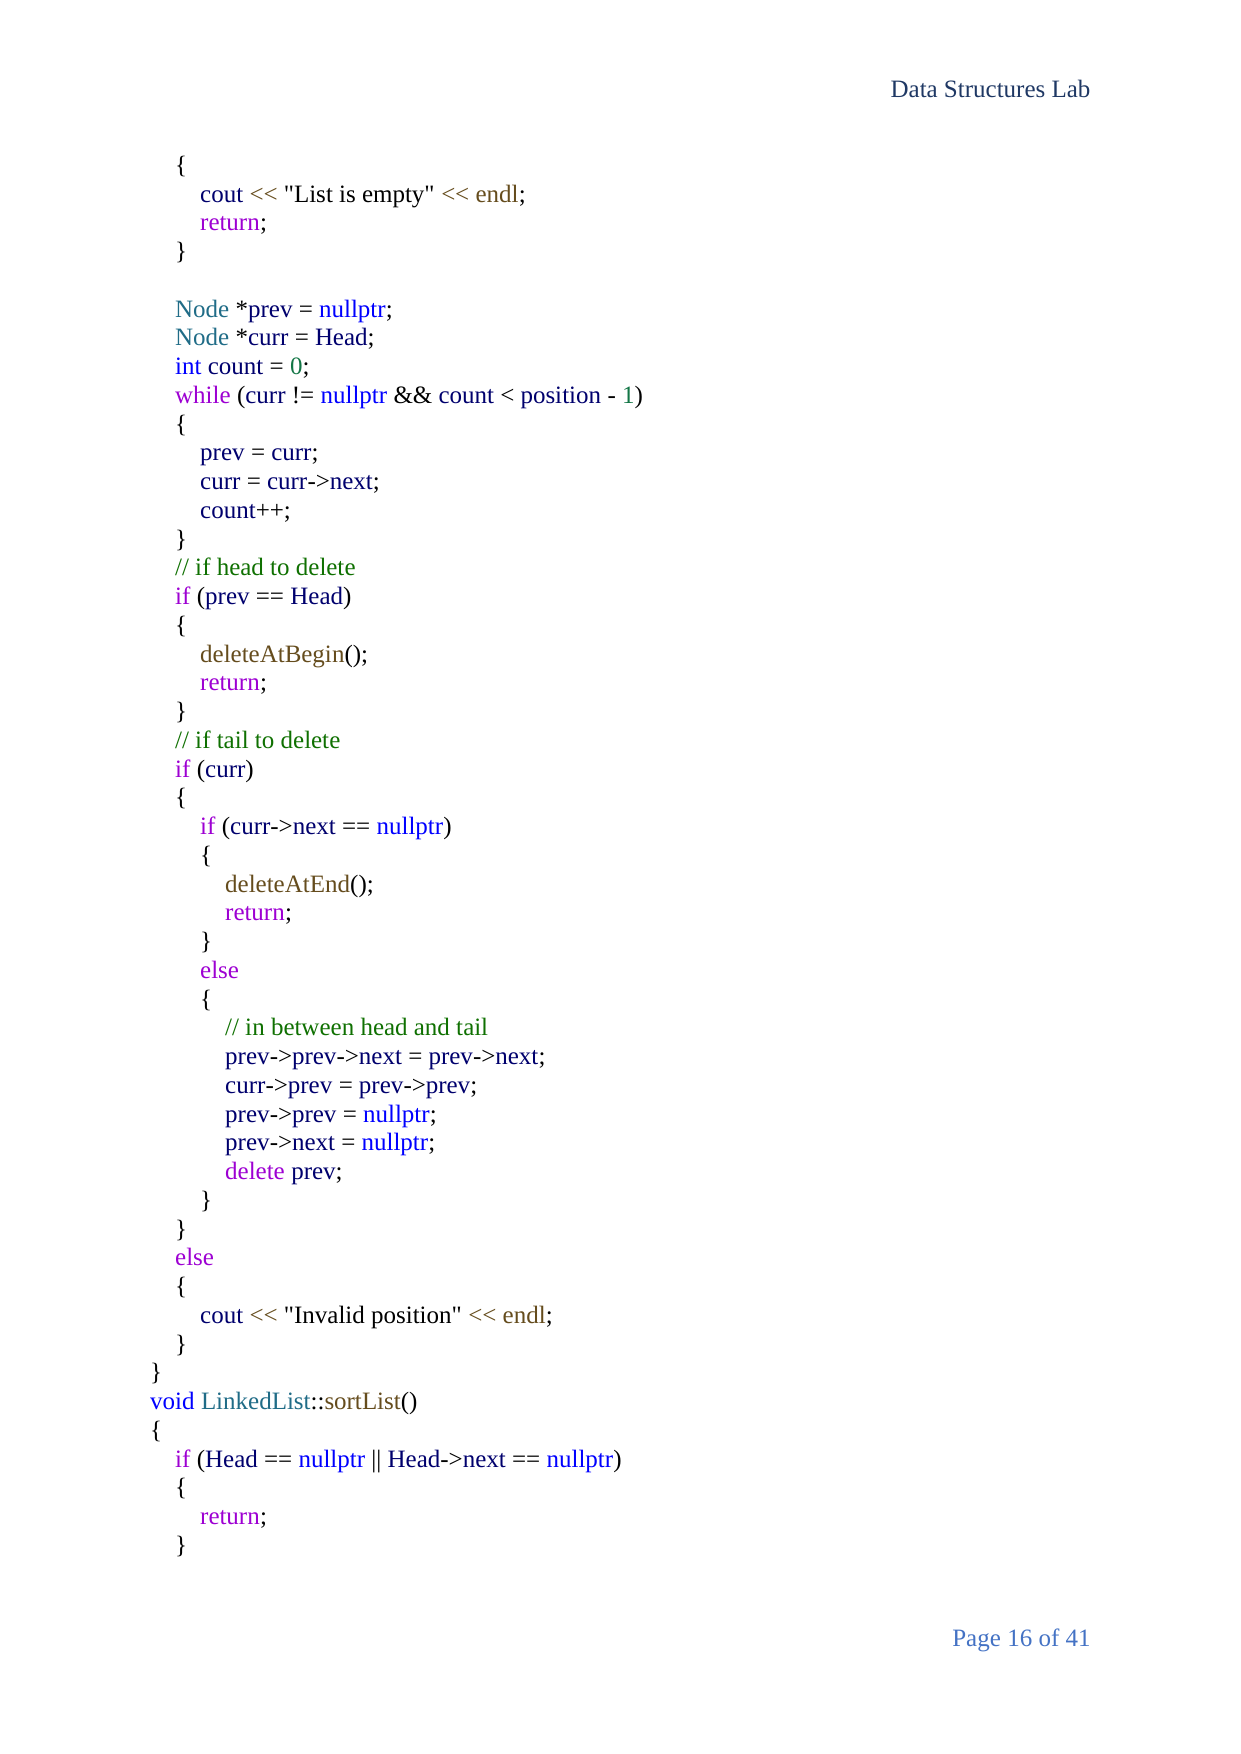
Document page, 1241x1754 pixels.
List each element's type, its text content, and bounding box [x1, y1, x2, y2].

text } [150, 1329, 1090, 1357]
text { [150, 150, 1090, 179]
text { [150, 610, 1090, 639]
text cout << "List is empty" << endl; [150, 179, 1090, 207]
text return; [150, 1501, 1090, 1530]
text { [150, 409, 1090, 437]
text deleteAtBegin(); [150, 639, 1090, 667]
text Node *curr = Head; [150, 322, 1090, 351]
text { [150, 782, 1090, 811]
text int count = 0; [150, 351, 1090, 380]
text delete prev; [150, 1156, 1090, 1185]
text prev->prev->next = prev->next; [150, 1041, 1090, 1070]
text if (prev == Head) [150, 581, 1090, 610]
text { [150, 1415, 1090, 1444]
text if (Head == nullptr || Head->next == nullptr) [150, 1444, 1090, 1472]
text return; [150, 207, 1090, 236]
text curr->prev = prev->prev; [150, 1070, 1090, 1099]
text { [150, 840, 1090, 869]
text else [150, 1242, 1090, 1271]
text else [150, 955, 1090, 984]
text while (curr != nullptr && count < position - 1) [150, 380, 1090, 409]
text } [150, 236, 1090, 265]
text prev = curr; [150, 437, 1090, 466]
text { [150, 1472, 1090, 1501]
text Node *prev = nullptr; [150, 294, 1090, 322]
text } [150, 1214, 1090, 1242]
text // in between head and tail [150, 1012, 1090, 1041]
text prev->next = nullptr; [150, 1127, 1090, 1156]
text { [150, 1271, 1090, 1300]
text } [150, 926, 1090, 955]
text prev->prev = nullptr; [150, 1099, 1090, 1127]
text if (curr->next == nullptr) [150, 811, 1090, 840]
text { [150, 984, 1090, 1012]
text // if tail to delete [150, 725, 1090, 754]
text } [150, 1357, 1090, 1386]
text return; [150, 667, 1090, 696]
text } [150, 696, 1090, 725]
text void LinkedList::sortList() [150, 1386, 1090, 1415]
text if (curr) [150, 754, 1090, 782]
text curr = curr->next; [150, 466, 1090, 495]
text } [150, 524, 1090, 552]
text count++; [150, 495, 1090, 524]
text deleteAtEnd(); [150, 869, 1090, 897]
text } [150, 1530, 1090, 1559]
text cout << "Invalid position" << endl; [150, 1300, 1090, 1329]
text } [150, 1185, 1090, 1214]
text return; [150, 897, 1090, 926]
text // if head to delete [150, 552, 1090, 581]
